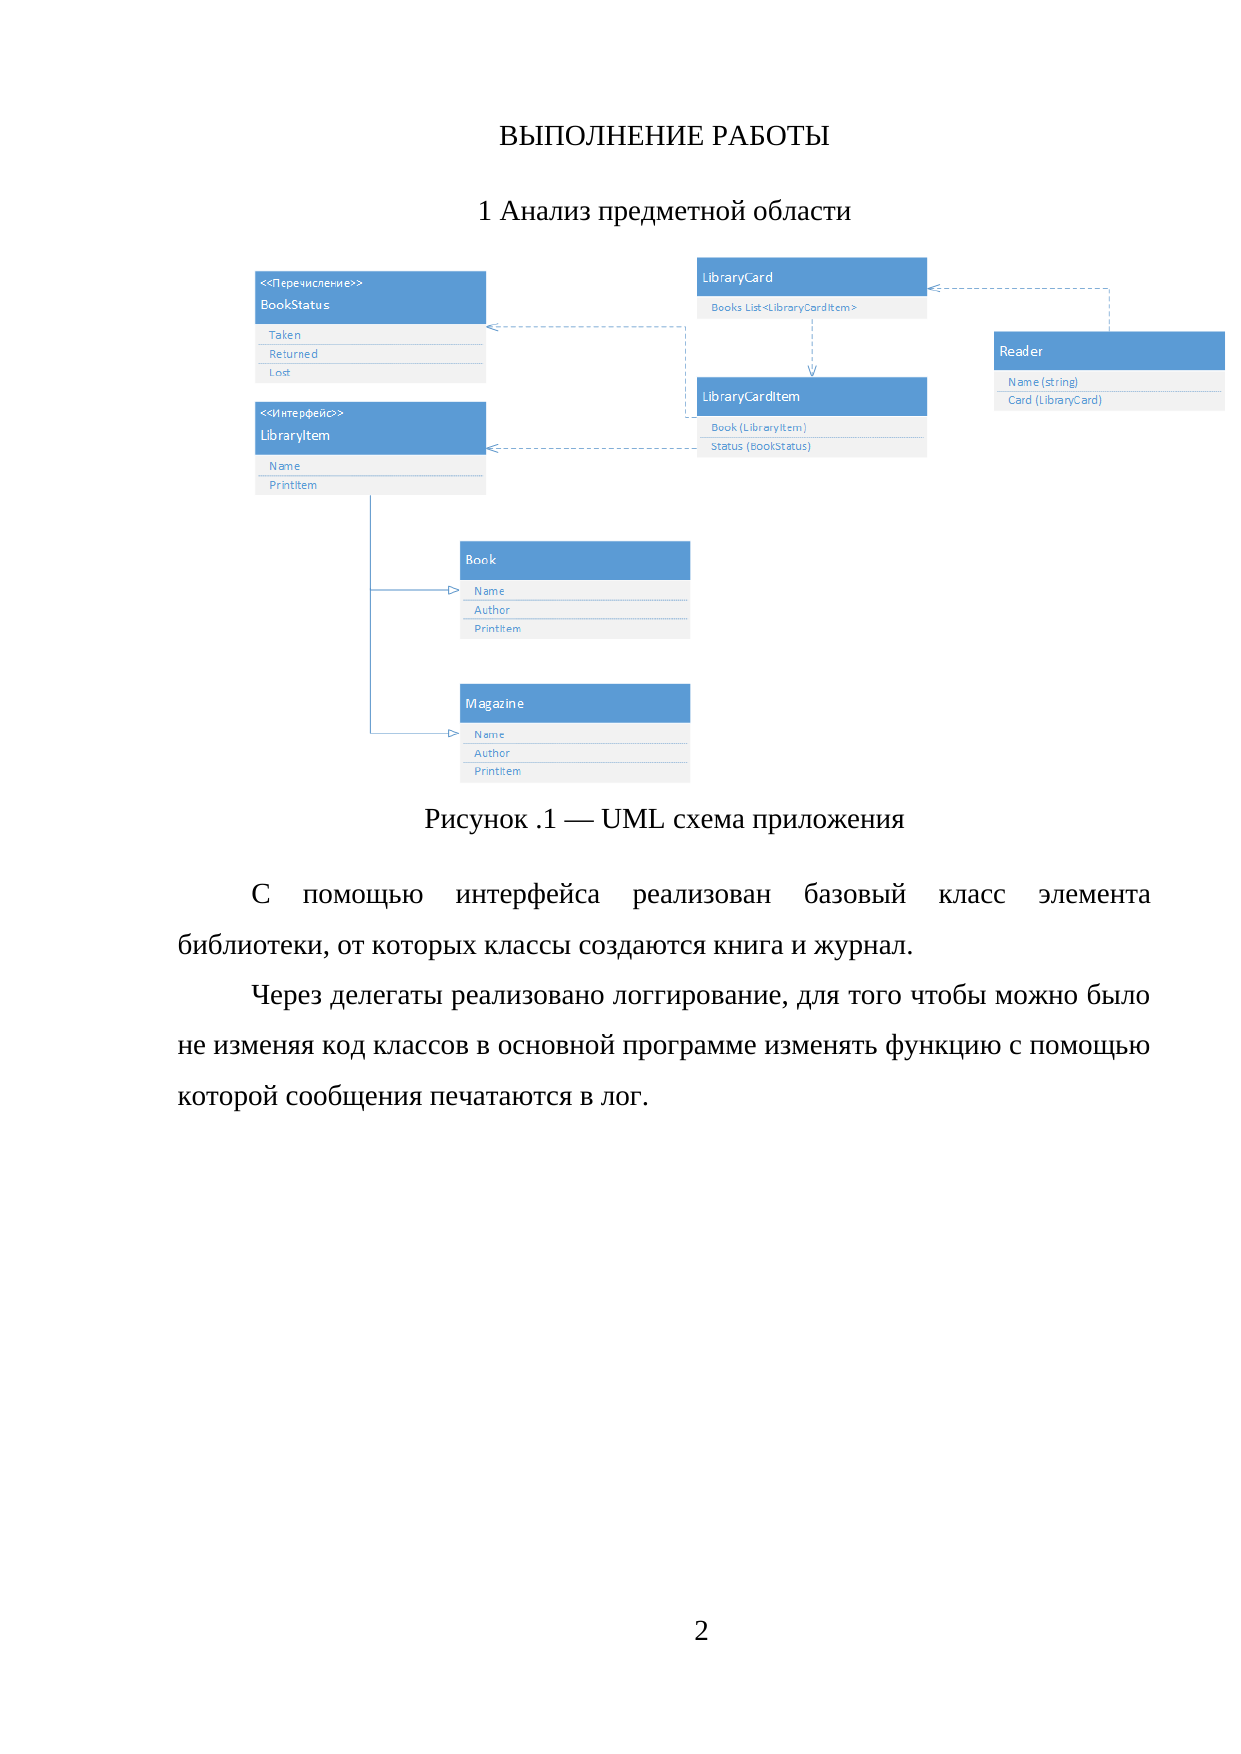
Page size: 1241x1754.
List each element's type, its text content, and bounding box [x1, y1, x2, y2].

text 1 Анализ предметной области [177, 193, 1152, 227]
text Выполнение работы [177, 118, 1152, 152]
picture [251, 256, 1226, 785]
text Рисунок 1.1 — UML схема приложения [177, 801, 1152, 835]
text С помощью интерфейса реализован базовый класс элемента библиотеки, от которых классы создаются книга и журнал. [177, 877, 1152, 960]
text Через делегаты реализовано логгирование, для того чтобы можно было не изменяя код классов в основной программе изменять функцию с помощью которой сообщения печатаются в лог. [177, 977, 1152, 1111]
